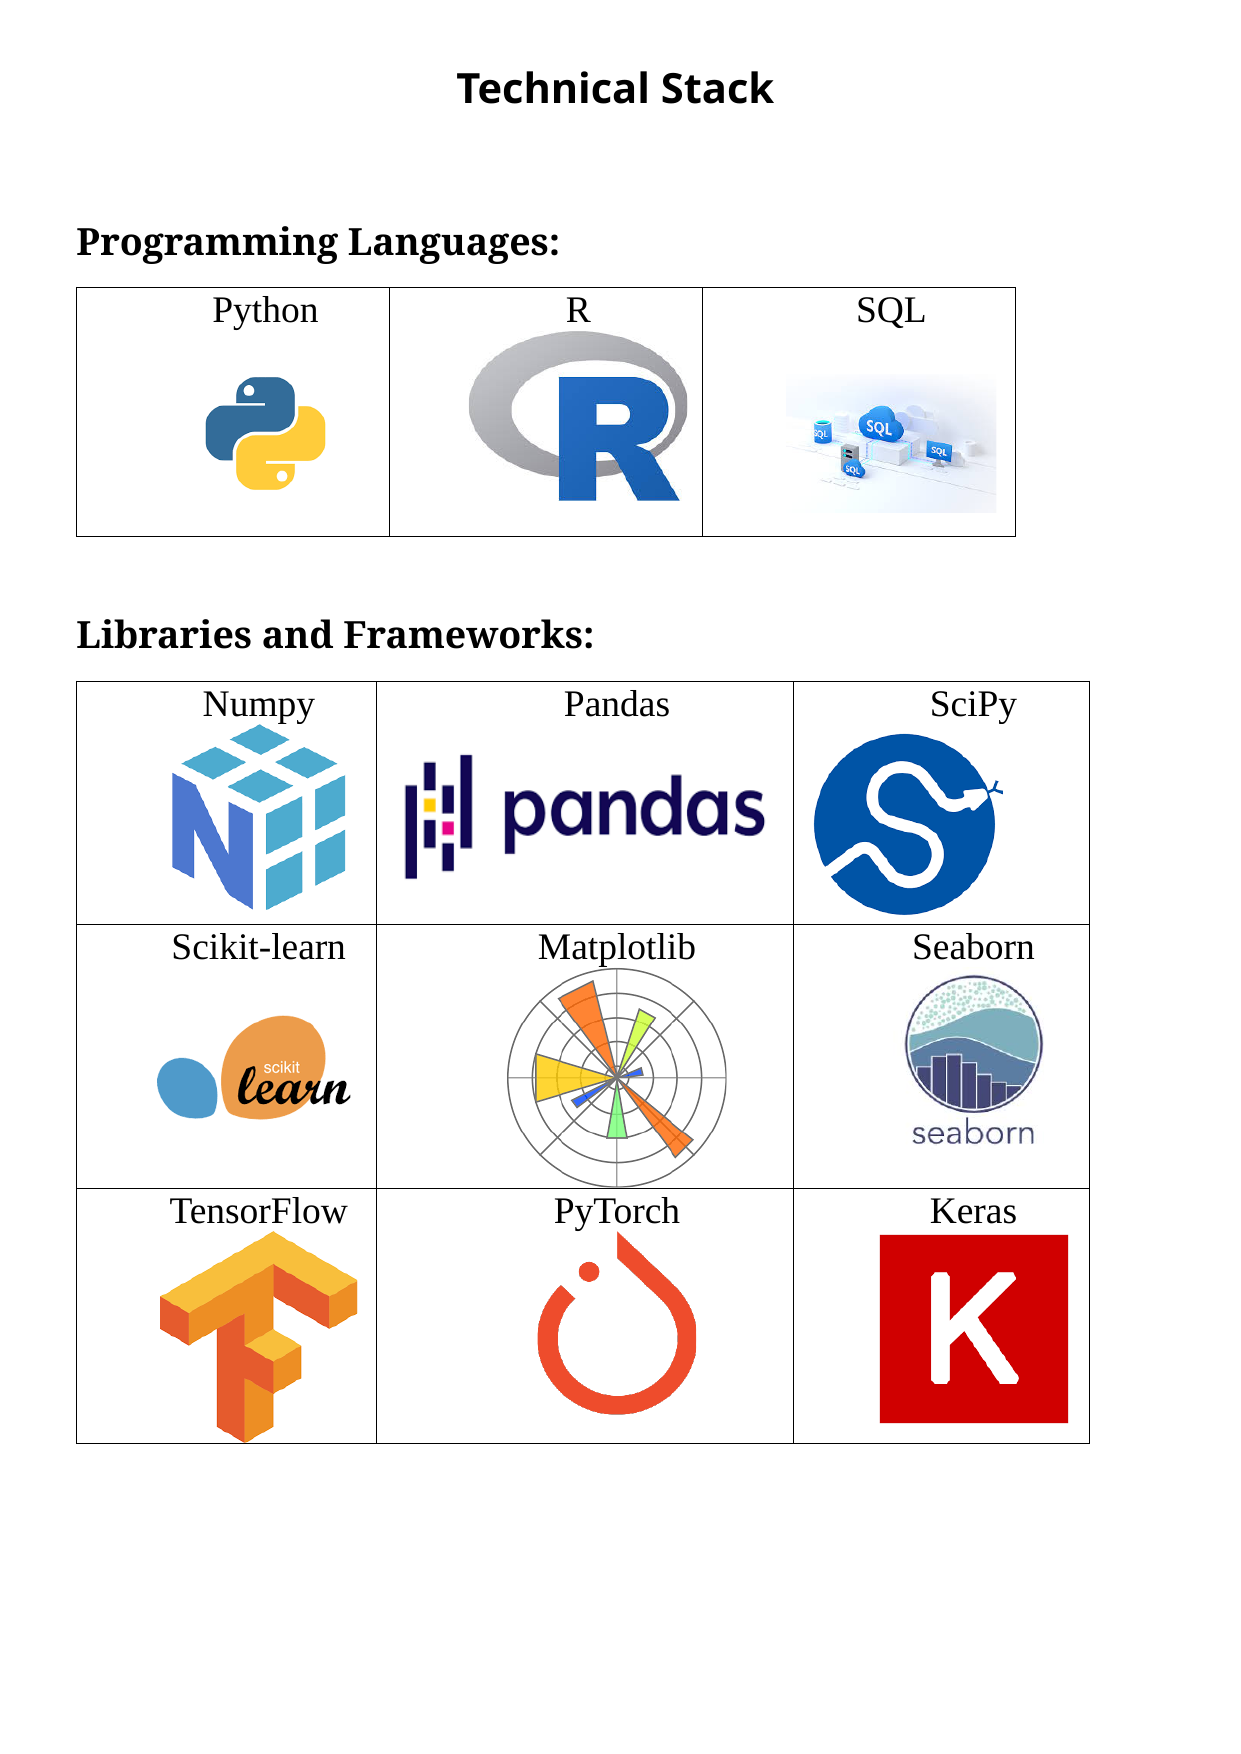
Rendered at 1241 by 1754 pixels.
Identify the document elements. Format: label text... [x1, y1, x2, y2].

table_header Numpy [77, 682, 376, 923]
text Programming Languages: [76, 215, 1154, 266]
table_header R [390, 288, 702, 536]
picture [148, 967, 369, 1188]
table_cell Keras [794, 1189, 1089, 1443]
table_cell Seaborn [794, 925, 1089, 1188]
text Technical Stack [76, 59, 1154, 116]
table_cell PyTorch [377, 1189, 793, 1443]
picture [157, 331, 374, 536]
table_header Python [77, 288, 389, 536]
picture [160, 1231, 358, 1443]
picture [804, 724, 1003, 924]
table_header SciPy [794, 682, 1089, 923]
table_header Pandas [377, 682, 793, 923]
text Libraries and Frameworks: [76, 609, 1154, 660]
picture [893, 967, 1054, 1161]
table_cell Matplotlib [377, 925, 793, 1188]
table_cell TensorFlow [77, 1189, 376, 1443]
table_cell Scikit-learn [77, 925, 376, 1188]
table_header SQL [703, 288, 1015, 536]
picture [506, 967, 727, 1188]
picture [468, 331, 688, 501]
picture [876, 1231, 1071, 1426]
picture [786, 374, 997, 513]
picture [537, 1231, 697, 1415]
picture [172, 724, 346, 910]
picture [388, 724, 782, 910]
